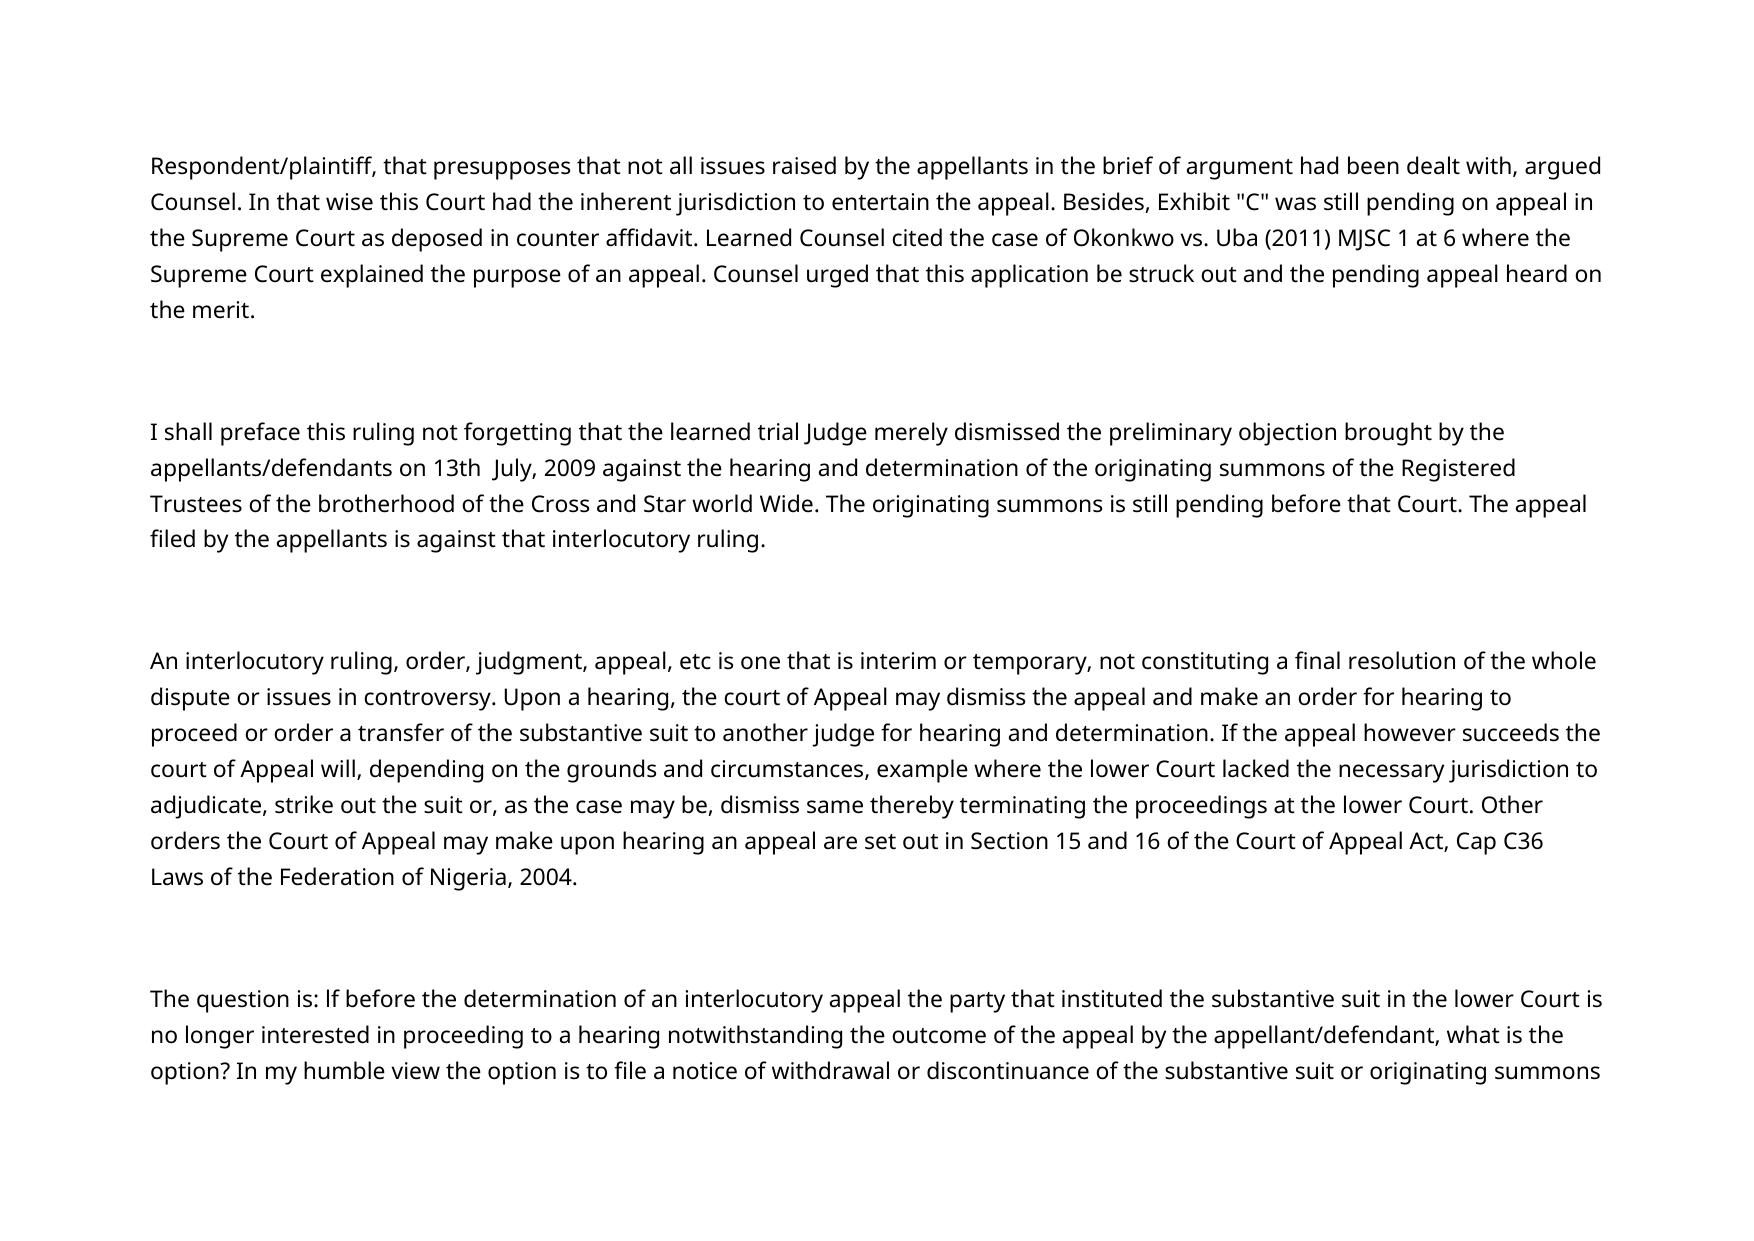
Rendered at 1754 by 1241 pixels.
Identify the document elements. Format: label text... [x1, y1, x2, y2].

text I shall preface this ruling not forgetting that the learned trial Judge merely dismissed the preliminary objection brought by the appellants/defendants on 13th July, 2009 against the hearing and determination of the originating summons of the Registered Trustees of the brotherhood of the Cross and Star world Wide. The originating summons is still pending before that Court. The appeal filed by the appellants is against that interlocutory ruling. [150, 416, 1604, 555]
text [150, 983, 1604, 1086]
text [150, 150, 1604, 325]
text An interlocutory ruling, order, judgment, appeal, etc is one that is interim or temporary, not constituting a final resolution of the whole dispute or issues in controversy. Upon a hearing, the court of Appeal may dismiss the appeal and make an order for hearing to proceed or order a transfer of the substantive suit to another judge for hearing and determination. If the appeal however succeeds the court of Appeal will, depending on the grounds and circumstances, example where the lower Court lacked the necessary jurisdiction to adjudicate, strike out the suit or, as the case may be, dismiss same thereby terminating the proceedings at the lower Court. Other orders the Court of Appeal may make upon hearing an appeal are set out in Section 15 and 16 of the Court of Appeal Act, Cap C36 Laws of the Federation of Nigeria, 2004. [150, 645, 1604, 892]
